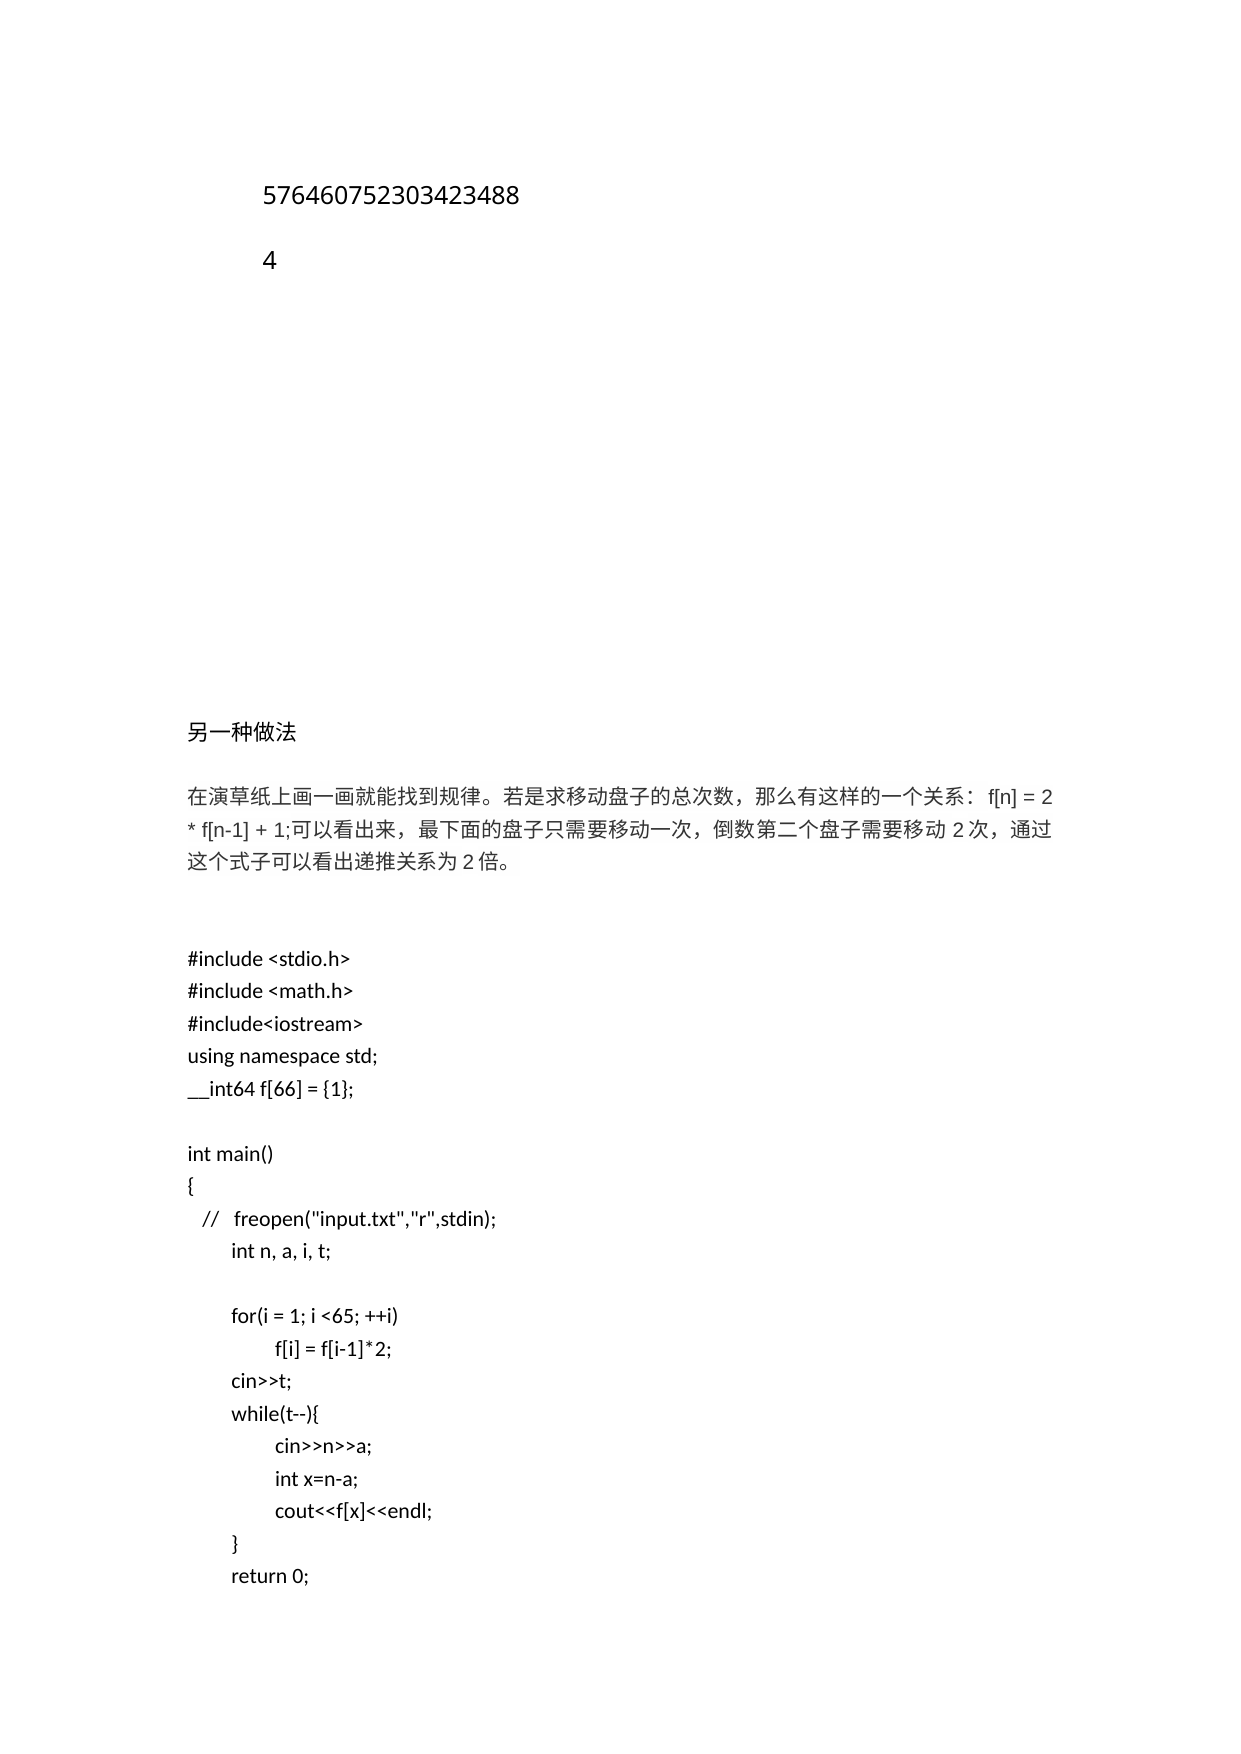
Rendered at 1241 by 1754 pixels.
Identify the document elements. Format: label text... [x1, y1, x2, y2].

text 576460752303423488 [262, 162, 1053, 227]
text 4 [262, 227, 1053, 292]
text __int64 f[66] = {1}; [187, 1072, 1053, 1104]
text cin>>t; [187, 1364, 1053, 1397]
text #include <math.h> [187, 974, 1053, 1007]
text while(t--){ [187, 1397, 1053, 1429]
text using namespace std; [187, 1039, 1053, 1072]
text cout<<f[x]<<endl; [187, 1494, 1053, 1527]
text #include <stdio.h> [187, 942, 1053, 974]
text // freopen("input.txt","r",stdin); [187, 1202, 1053, 1234]
text return 0; [187, 1559, 1053, 1592]
text 在演草纸上画一画就能找到规律。若是求移动盘子的总次数，那么有这样的一个关系：f[n] = 2 * f[n-1] + 1;可以看出来，最下面的盘子只需要移动一次，倒数第二个盘子需要移动2次，通过这个式子可以看出递推关系为2倍。 [187, 779, 1053, 825]
text f[i] = f[i-1]*2; [187, 1332, 1053, 1364]
text { [187, 1169, 1053, 1202]
text } [187, 1527, 1053, 1559]
text 另一种做法 [187, 714, 1053, 747]
text for(i = 1; i <65; ++i) [187, 1299, 1053, 1332]
text int x=n-a; [187, 1462, 1053, 1494]
text cin>>n>>a; [187, 1429, 1053, 1462]
text 在演草纸上画一画就能找到规律。若是求移动盘子的总次数，那么有这样的一个关系：f[n] = 2 * f[n-1] + 1;可以看出来，最下面的盘子只需要移动一次，倒数第二个盘子需要移动2次，通过这个式子可以看出递推关系为2倍。 [187, 826, 1053, 877]
text int main() [187, 1137, 1053, 1169]
text int n, a, i, t; [187, 1234, 1053, 1267]
text #include<iostream> [187, 1007, 1053, 1039]
